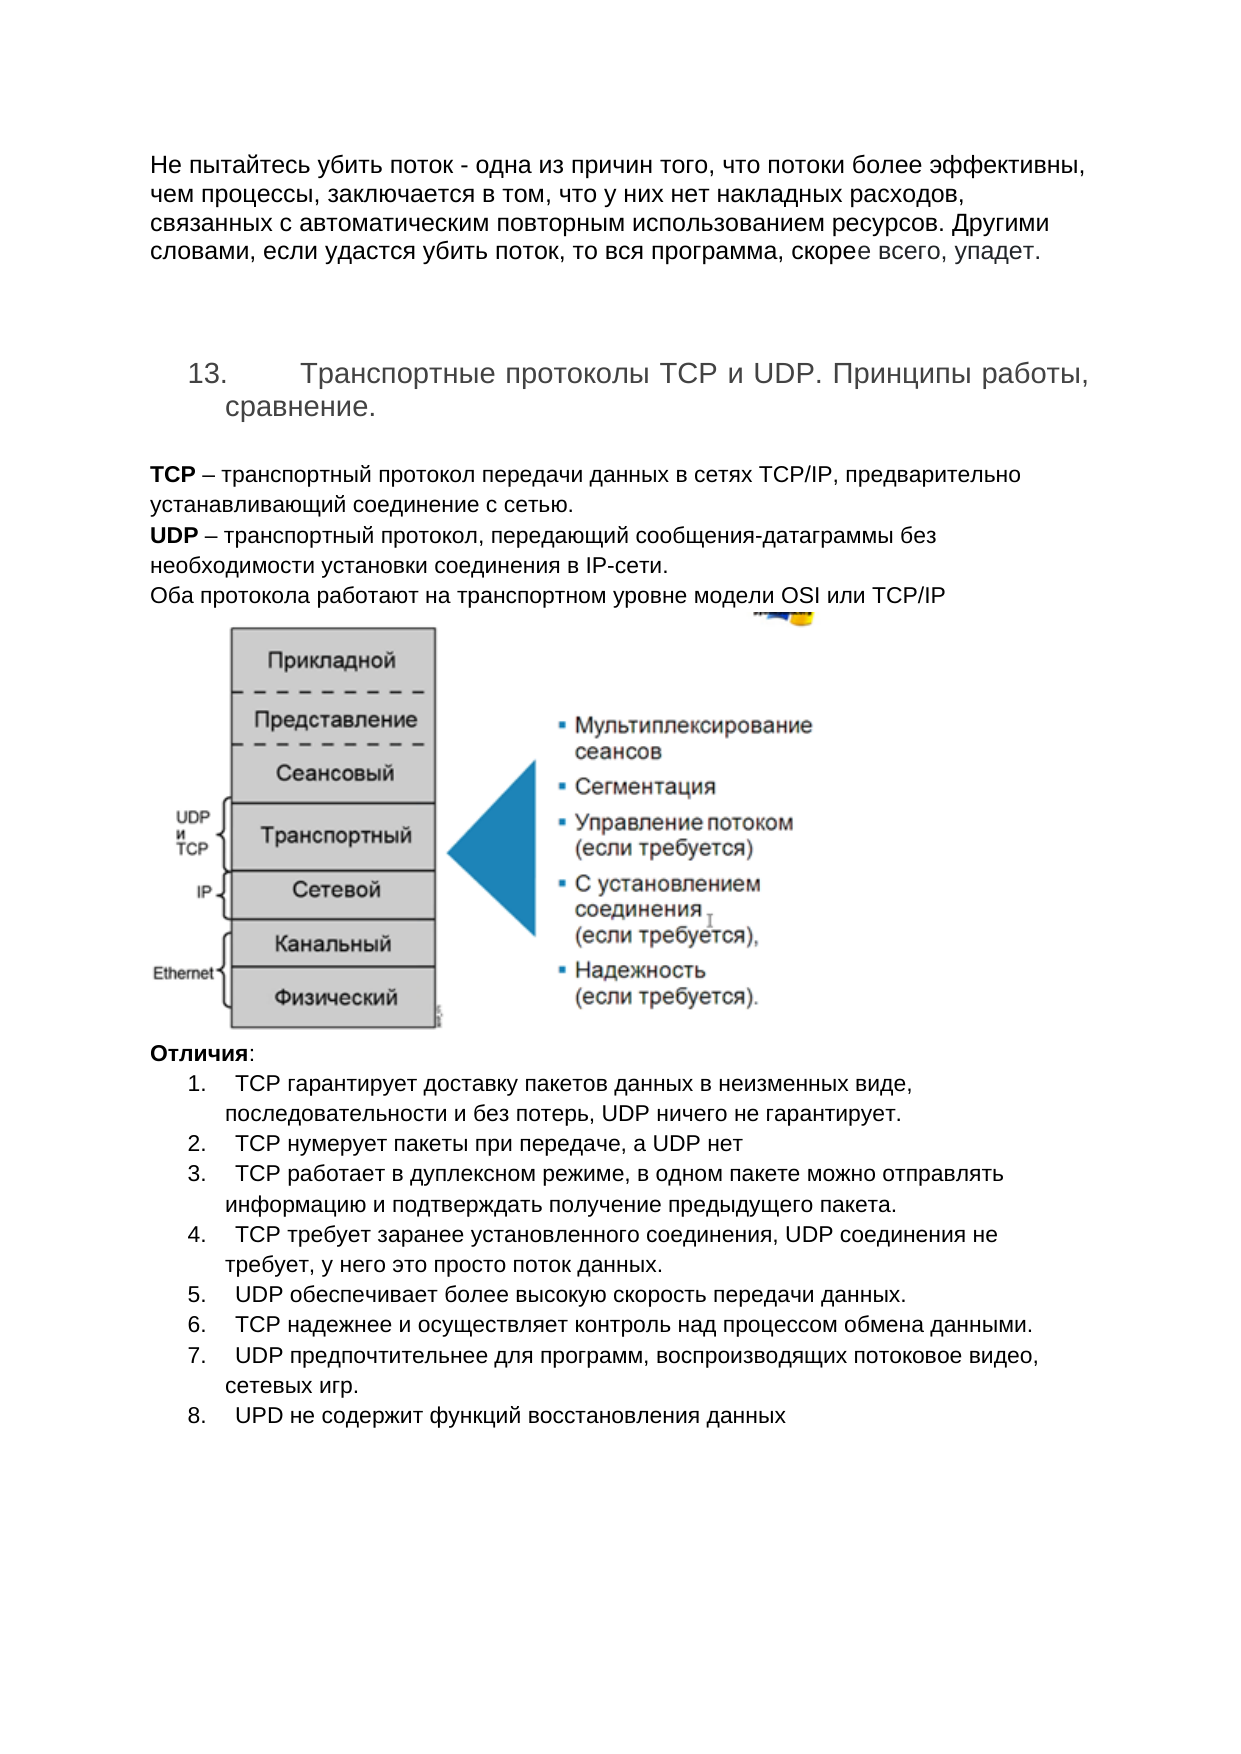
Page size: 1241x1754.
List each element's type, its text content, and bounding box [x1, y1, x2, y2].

text UDP – транспортный протокол, передающий сообщения-датаграммы без необходимости установки соединения в IP-сети. [150, 522, 1090, 578]
text 3. TCP работает в дуплексном режиме, в одном пакете можно отправлять информацию и подтверждать получение предыдущего пакета. [187, 1160, 1059, 1217]
text Оба протокола работают на транспортном уровне модели OSI или TCP/IP [150, 582, 1090, 608]
subtitle Транспортные протоколы TCP и UDP. Принципы работы, сравнение. [187, 356, 1090, 423]
text TCP – транспортный протокол передачи данных в сетях TCP/IP, предварительно устанавливающий соединение с сетью. [150, 461, 1090, 518]
text 1. TCP гарантирует доставку пакетов данных в неизменных виде, последовательности и без потерь, UDP ничего не гарантирует. [187, 1070, 1059, 1126]
text Отличия: [150, 1039, 1090, 1066]
text 4. TCP требует заранее установленного соединения, UDP соединения не требует, у него это просто поток данных. [187, 1221, 1059, 1277]
text 7. UDP предпочтительнее для программ, воспроизводящих потоковое видео, сетевых игр. [187, 1342, 1059, 1398]
text 8. UPD не содержит функций восстановления данных [187, 1402, 1059, 1428]
text 2. TCP нумерует пакеты при передаче, а UDP нет [187, 1130, 1059, 1157]
text Не пытайтесь убить поток - одна из причин того, что потоки более эффективны, чем процессы, заключается в том, что у них нет накладных расходов, связанных с автоматическим повторным использованием ресурсов. Другими словами, если удастся убить поток, то вся программа, скорее всего, упадет. [150, 150, 1090, 265]
picture [150, 612, 821, 1036]
text 5. UDP обеспечивает более высокую скорость передачи данных. [187, 1281, 1059, 1308]
text 6. TCP надежнее и осуществляет контроль над процессом обмена данными. [187, 1311, 1059, 1338]
